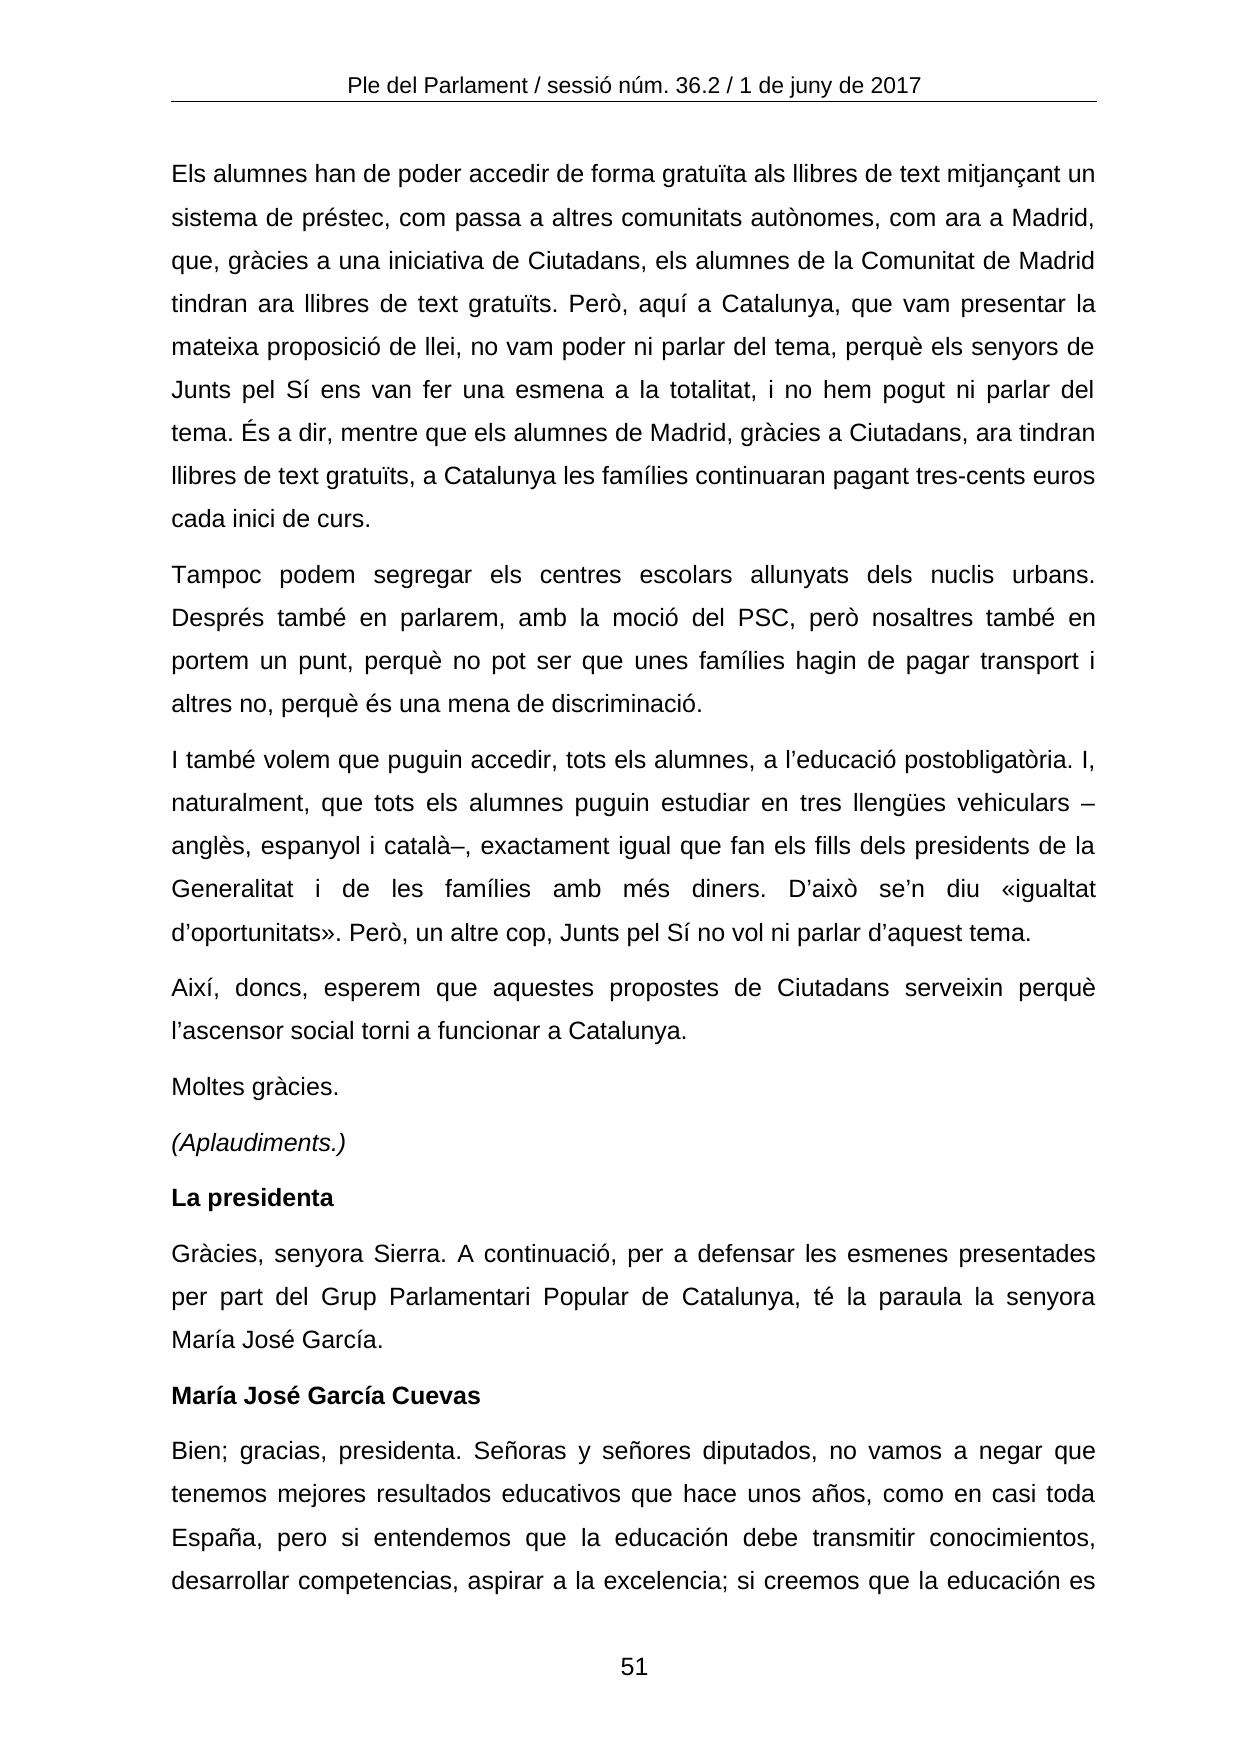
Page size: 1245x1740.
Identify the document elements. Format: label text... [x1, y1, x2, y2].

text María José García Cuevas [171, 1381, 1097, 1409]
text I també volem que puguin accedir, tots els alumnes, a l’educació postobligatòria. I, naturalment, que tots els alumnes puguin estudiar en tres llengües vehiculars – anglès, espanyol i català–, exactament igual que fan els fills dels presidents de la Generalitat i de les famílies amb més diners. D’això se’n diu «igualtat d’oportunitats». Però, un altre cop, Junts pel Sí no vol ni parlar d’aquest tema. [171, 745, 1097, 946]
text Així, doncs, esperem que aquestes propostes de Ciutadans serveixin perquè l’ascensor social torni a funcionar a Catalunya. [171, 973, 1097, 1045]
text Els alumnes han de poder accedir de forma gratuïta als llibres de text mitjançant un sistema de préstec, com passa a altres comunitats autònomes, com ara a Madrid, que, gràcies a una iniciativa de Ciutadans, els alumnes de la Comunitat de Madrid tindran ara llibres de text gratuïts. Però, aquí a Catalunya, que vam presentar la mateixa proposició de llei, no vam poder ni parlar del tema, perquè els senyors de Junts pel Sí ens van fer una esmena a la totalitat, i no hem pogut ni parlar del tema. És a dir, mentre que els alumnes de Madrid, gràcies a Ciutadans, ara tindran llibres de text gratuïts, a Catalunya les famílies continuaran pagant tres-cents euros cada inici de curs. [171, 159, 1097, 533]
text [171, 1436, 1097, 1594]
text Gràcies, senyora Sierra. A continuació, per a defensar les esmenes presentades per part del Grup Parlamentari Popular de Catalunya, té la paraula la senyora María José García. [171, 1239, 1097, 1354]
text Tampoc podem segregar els centres escolars allunyats dels nuclis urbans. Després també en parlarem, amb la moció del PSC, però nosaltres també en portem un punt, perquè no pot ser que unes famílies hagin de pagar transport i altres no, perquè és una mena de discriminació. [171, 560, 1097, 718]
text La presidenta [171, 1183, 1097, 1212]
text (Aplaudiments.) [171, 1128, 1097, 1156]
text Moltes gràcies. [171, 1072, 1097, 1101]
